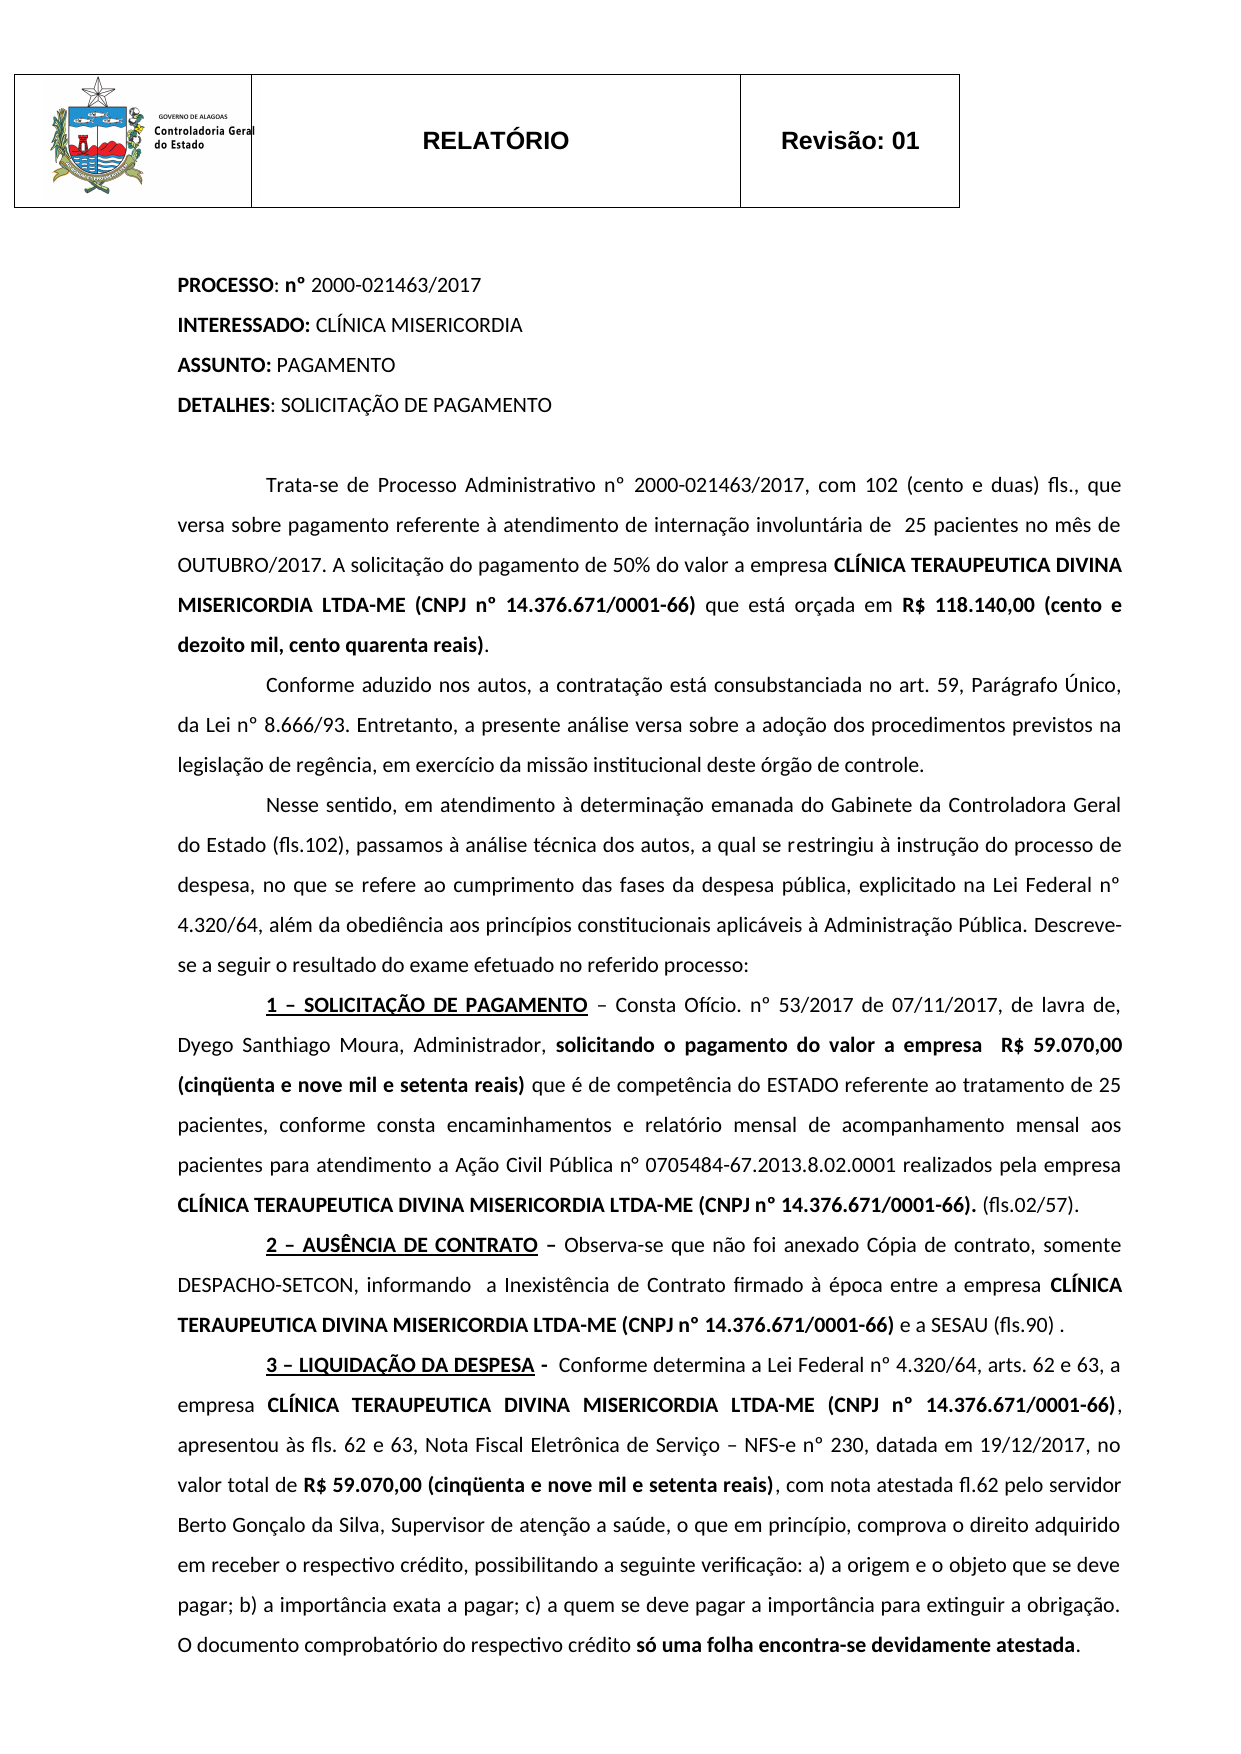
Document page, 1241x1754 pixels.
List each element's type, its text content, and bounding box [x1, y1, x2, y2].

text Conforme aduzido nos autos, a contratação está consubstanciada no art. 59, Parágrafo Único, da Lei nº 8.666/93. Entretanto, a presente análise versa sobre a adoção dos procedimentos previstos na legislação de regência, em exercício da missão institucional deste órgão de controle. [177, 672, 1122, 778]
text 3 – LIQUIDAÇÃO DA DESPESA - Conforme determina a Lei Federal nº 4.320/64, arts. 62 e 63, a empresa CLÍNICA TERAUPEUTICA DIVINA MISERICORDIA LTDA-ME (CNPJ nº 14.376.671/0001-66), apresentou às fls. 62 e 63, Nota Fiscal Eletrônica de Serviço – NFS-e nº 230, datada em 19/12/2017, no valor total de R$ 59.070,00 (cinqüenta e nove mil e setenta reais), com nota atestada fl.62 pelo servidor Berto Gonçalo da Silva, Supervisor de atenção a saúde, o que em princípio, comprova o direito adquirido em receber o respectivo crédito, possibilitando a seguinte verificação: a) a origem e o objeto que se deve pagar; b) a importância exata a pagar; c) a quem se deve pagar a importância para extinguir a obrigação. O documento comprobatório do respectivo crédito só uma folha encontra-se devidamente atestada. [177, 1352, 1122, 1658]
text Trata-se de Processo Administrativo nº 2000-021463/2017, com 102 (cento e duas) fls., que versa sobre pagamento referente à atendimento de internação involuntária de 25 pacientes no mês de OUTUBRO/2017. A solicitação do pagamento de 50% do valor a empresa CLÍNICA TERAUPEUTICA DIVINA MISERICORDIA LTDA-ME (CNPJ nº 14.376.671/0001-66) que está orçada em R$ 118.140,00 (cento e dezoito mil, cento quarenta reais). [177, 472, 1122, 658]
picture [44, 75, 251, 199]
text INTERESSADO: CLÍNICA MISERICORDIA [177, 312, 1122, 338]
picture [252, 75, 260, 199]
text Nesse sentido, em atendimento à determinação emanada do Gabinete da Controladora Geral do Estado (fls.102), passamos à análise técnica dos autos, a qual se restringiu à instrução do processo de despesa, no que se refere ao cumprimento das fases da despesa pública, explicitado na Lei Federal nº 4.320/64, além da obediência aos princípios constitucionais aplicáveis à Administração Pública. Descreve-se a seguir o resultado do exame efetuado no referido processo: [177, 792, 1122, 978]
text 1 – SOLICITAÇÃO DE PAGAMENTO – Consta Ofício. nº 53/2017 de 07/11/2017, de lavra de, Dyego Santhiago Moura, Administrador, solicitando o pagamento do valor a empresa R$ 59.070,00 (cinqüenta e nove mil e setenta reais) que é de competência do ESTADO referente ao tratamento de 25 pacientes, conforme consta encaminhamentos e relatório mensal de acompanhamento mensal aos pacientes para atendimento a Ação Civil Pública n° 0705484-67.2013.8.02.0001 realizados pela empresa CLÍNICA TERAUPEUTICA DIVINA MISERICORDIA LTDA-ME (CNPJ nº 14.376.671/0001-66). (fls.02/57). [177, 992, 1122, 1218]
text ASSUNTO: PAGAMENTO [177, 352, 1122, 378]
text 2 – AUSÊNCIA DE CONTRATO – Observa-se que não foi anexado Cópia de contrato, somente DESPACHO-SETCON, informando a Inexistência de Contrato firmado à época entre a empresa CLÍNICA TERAUPEUTICA DIVINA MISERICORDIA LTDA-ME (CNPJ nº 14.376.671/0001-66) e a SESAU (fls.90) . [177, 1232, 1122, 1338]
text PROCESSO: nº 2000-021463/2017 [177, 272, 1122, 298]
text DETALHES: SOLICITAÇÃO DE PAGAMENTO [177, 392, 1122, 418]
